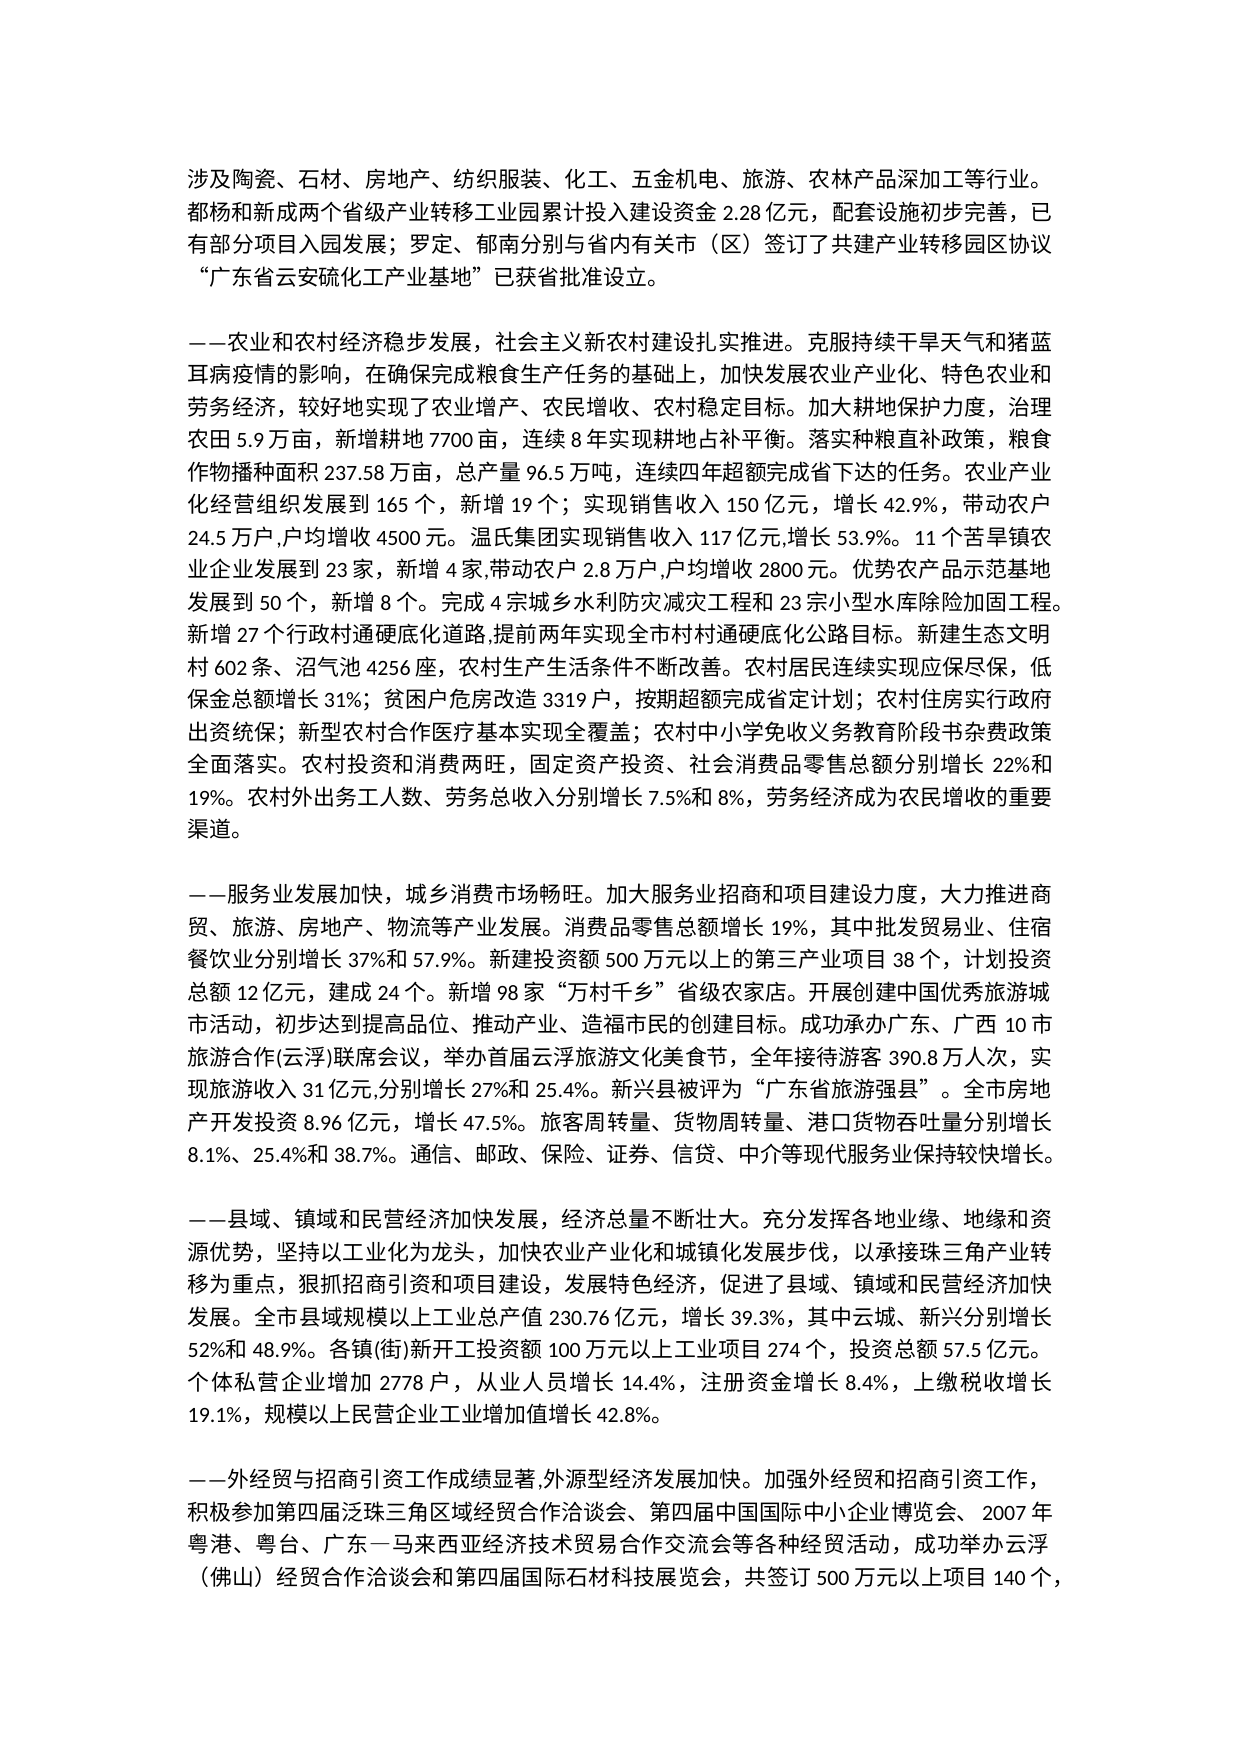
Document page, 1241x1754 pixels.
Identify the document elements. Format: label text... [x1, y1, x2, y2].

text ——服务业发展加快，城乡消费市场畅旺。加大服务业招商和项目建设力度，大力推进商贸、旅游、房地产、物流等产业发展。消费品零售总额增长19%，其中批发贸易业、住宿餐饮业分别增长37%和57.9%。新建投资额500万元以上的第三产业项目38个，计划投资总额12亿元，建成24个。新增98家“万村千乡”省级农家店。开展创建中国优秀旅游城市活动，初步达到提高品位、推动产业、造福市民的创建目标。成功承办广东、广西10市旅游合作(云浮)联席会议，举办首届云浮旅游文化美食节，全年接待游客390.8万人次，实现旅游收入31亿元,分别增长27%和25.4%。新兴县被评为“广东省旅游强县”。全市房地产开发投资8.96亿元，增长47.5%。旅客周转量、货物周转量、港口货物吞吐量分别增长8.1%、25.4%和38.7%。通信、邮政、保险、证券、信贷、中介等现代服务业保持较快增长。 [187, 877, 1053, 1169]
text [187, 1462, 1053, 1592]
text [187, 162, 1053, 292]
text ——农业和农村经济稳步发展，社会主义新农村建设扎实推进。克服持续干旱天气和猪蓝耳病疫情的影响，在确保完成粮食生产任务的基础上，加快发展农业产业化、特色农业和劳务经济，较好地实现了农业增产、农民增收、农村稳定目标。加大耕地保护力度，治理农田5.9万亩，新增耕地7700亩，连续8年实现耕地占补平衡。落实种粮直补政策，粮食作物播种面积237.58万亩，总产量96.5万吨，连续四年超额完成省下达的任务。农业产业化经营组织发展到165个，新增19个；实现销售收入150亿元，增长42.9%，带动农户24.5万户,户均增收4500元。温氏集团实现销售收入117亿元,增长53.9%。11个苦旱镇农业企业发展到23家，新增4家,带动农户2.8万户,户均增收2800元。优势农产品示范基地发展到50个，新增8个。完成4宗城乡水利防灾减灾工程和23宗小型水库除险加固工程。新增27个行政村通硬底化道路,提前两年实现全市村村通硬底化公路目标。新建生态文明村602条、沼气池4256座，农村生产生活条件不断改善。农村居民连续实现应保尽保，低保金总额增长31%；贫困户危房改造3319户，按期超额完成省定计划；农村住房实行政府出资统保；新型农村合作医疗基本实现全覆盖；农村中小学免收义务教育阶段书杂费政策全面落实。农村投资和消费两旺，固定资产投资、社会消费品零售总额分别增长22%和19%。农村外出务工人数、劳务总收入分别增长7.5%和8%，劳务经济成为农民增收的重要渠道。 [187, 324, 1053, 844]
text ——县域、镇域和民营经济加快发展，经济总量不断壮大。充分发挥各地业缘、地缘和资源优势，坚持以工业化为龙头，加快农业产业化和城镇化发展步伐，以承接珠三角产业转移为重点，狠抓招商引资和项目建设，发展特色经济，促进了县域、镇域和民营经济加快发展。全市县域规模以上工业总产值230.76亿元，增长39.3%，其中云城、新兴分别增长52%和48.9%。各镇(街)新开工投资额100万元以上工业项目274个，投资总额57.5亿元。个体私营企业增加2778户，从业人员增长14.4%，注册资金增长8.4%，上缴税收增长19.1%，规模以上民营企业工业增加值增长42.8%。 [187, 1202, 1053, 1429]
